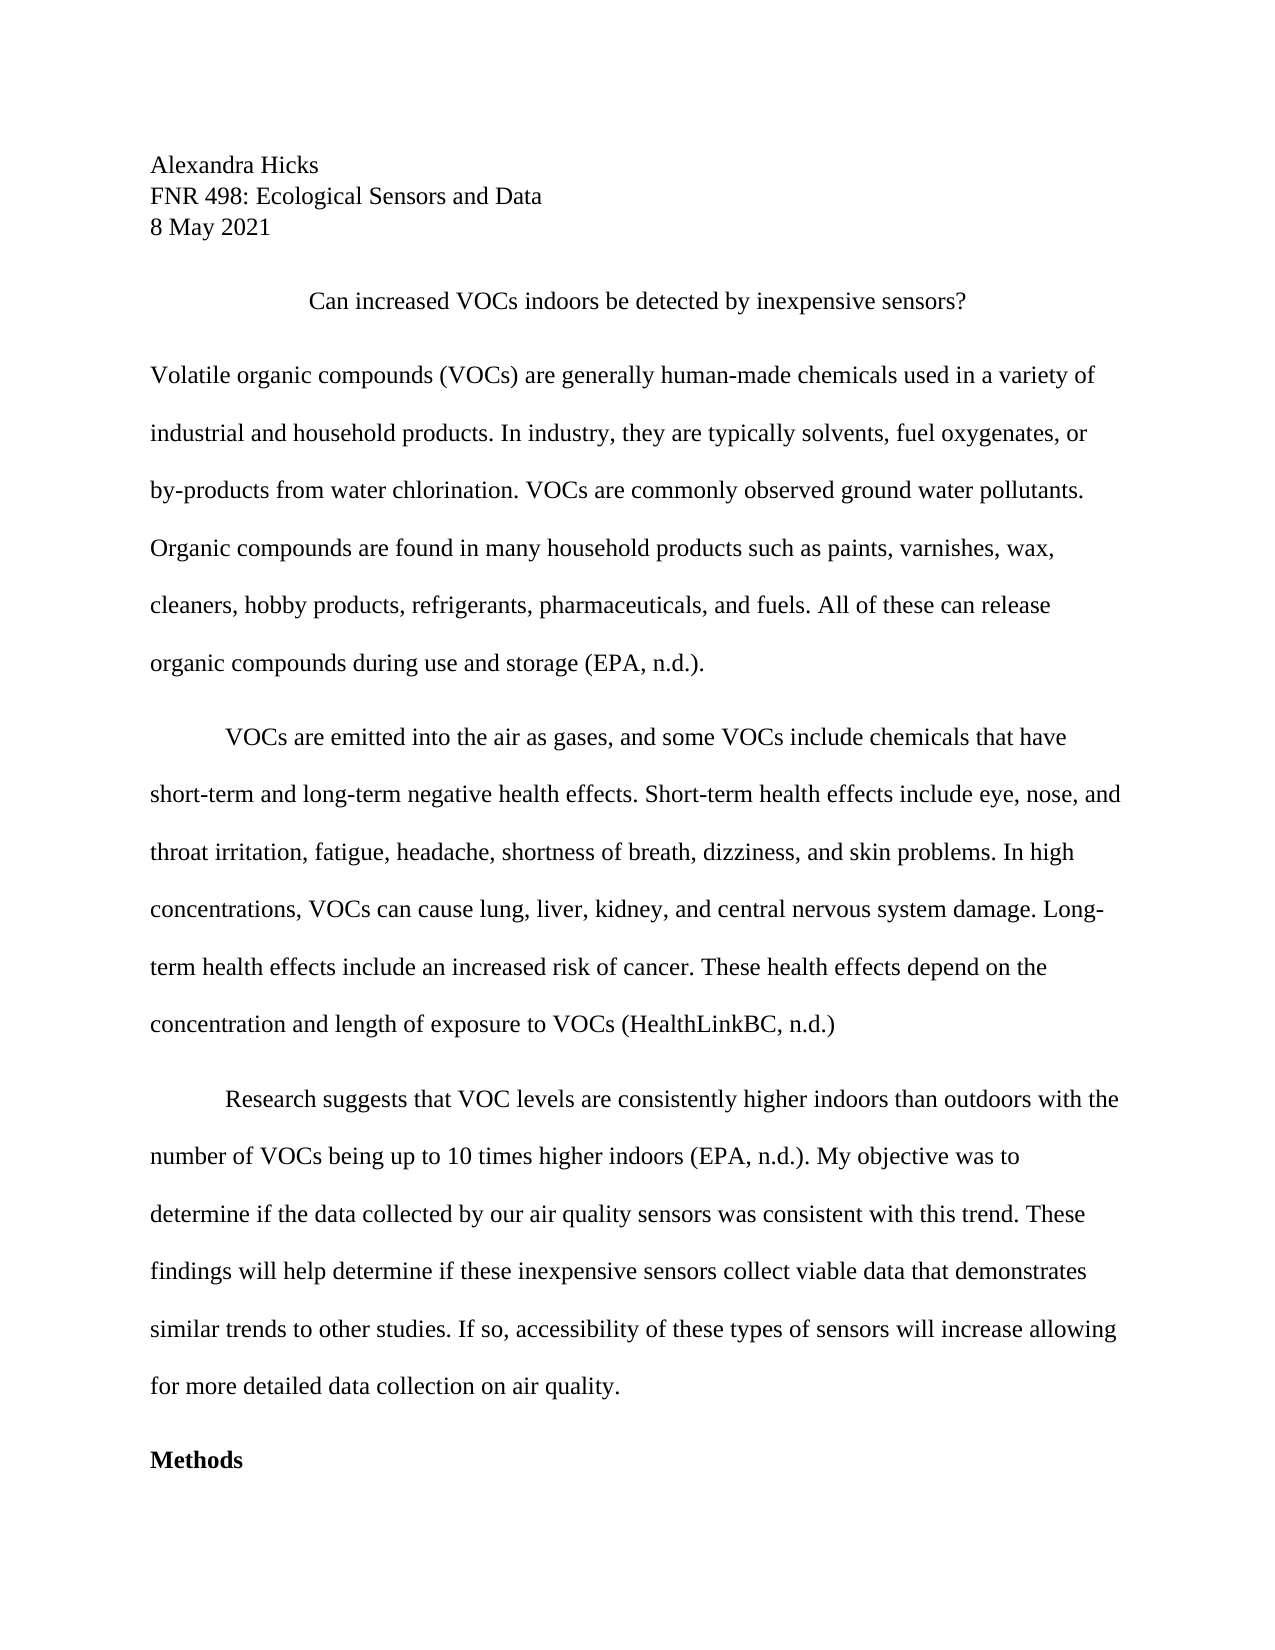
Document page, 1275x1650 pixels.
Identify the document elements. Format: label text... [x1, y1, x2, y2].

text VOCs are emitted into the air as gases, and some VOCs include chemicals that have short-term and long-term negative health effects. Short-term health effects include eye, nose, and throat irritation, fatigue, headache, shortness of breath, dizziness, and skin problems. In high concentrations, VOCs can cause lung, liver, kidney, and central nervous system damage. Long-term health effects include an increased risk of cancer. These health effects depend on the concentration and length of exposure to VOCs (HealthLinkBC, n.d.) [150, 722, 1125, 1038]
text Methods [150, 1445, 1125, 1474]
text FNR 498: Ecological Sensors and Data [150, 181, 1125, 210]
text Research suggests that VOC levels are consistently higher indoors than outdoors with the number of VOCs being up to 10 times higher indoors (EPA, n.d.). My objective was to determine if the data collected by our air quality sensors was consistent with this trend. These findings will help determine if these inexpensive sensors collect viable data that demonstrates similar trends to other studies. If so, accessibility of these types of sensors will increase allowing for more detailed data collection on air quality. [150, 1084, 1125, 1400]
text Can increased VOCs indoors be detected by inexpensive sensors? [150, 286, 1125, 315]
text 8 May 2021 [150, 212, 1125, 241]
text Volatile organic compounds (VOCs) are generally human-made chemicals used in a variety of industrial and household products. In industry, they are typically solvents, fuel oxygenates, or by-products from water chlorination. VOCs are commonly observed ground water pollutants. Organic compounds are found in many household products such as paints, varnishes, wax, cleaners, hobby products, refrigerants, pharmaceuticals, and fuels. All of these can release organic compounds during use and storage (EPA, n.d.). [150, 360, 1125, 677]
text Alexandra Hicks [150, 150, 1125, 179]
